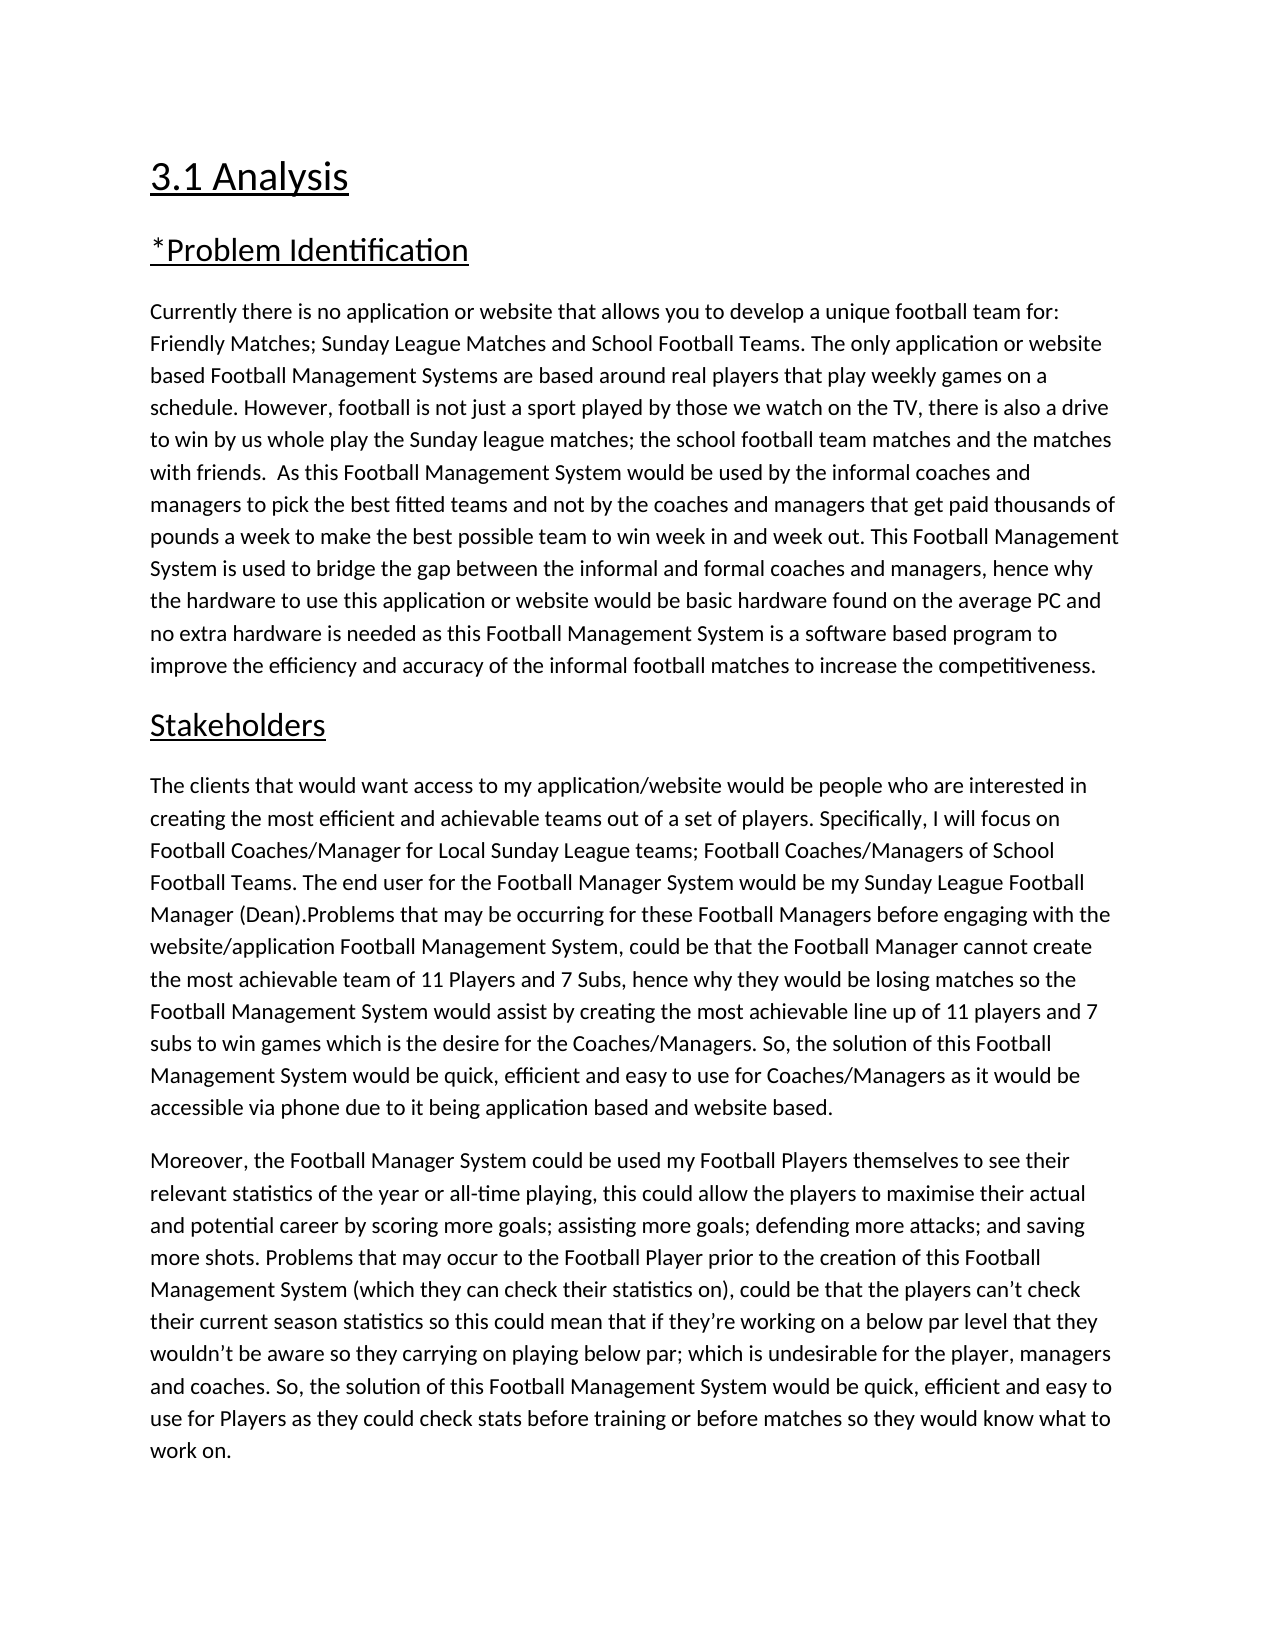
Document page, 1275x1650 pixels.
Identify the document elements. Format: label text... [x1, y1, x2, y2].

text Moreover, the Football Manager System could be used my Football Players themselves to see their relevant statistics of the year or all-time playing, this could allow the players to maximise their actual and potential career by scoring more goals; assisting more goals; defending more attacks; and saving more shots. Problems that may occur to the Football Player prior to the creation of this Football Management System (which they can check their statistics on), could be that the players can’t check their current season statistics so this could mean that if they’re working on a below par level that they wouldn’t be aware so they carrying on playing below par; which is undesirable for the player, managers and coaches. So, the solution of this Football Management System would be quick, efficient and easy to use for Players as they could check stats before training or before matches so they would know what to work on. [150, 1146, 1125, 1464]
text 3.1 Analysis [150, 150, 1125, 201]
text The clients that would want access to my application/website would be people who are interested in creating the most efficient and achievable teams out of a set of players. Specifically, I will focus on Football Coaches/Manager for Local Sunday League teams; Football Coaches/Managers of School Football Teams. The end user for the Football Manager System would be my Sunday League Football Manager (Dean).Problems that may be occurring for these Football Managers before engaging with the website/application Football Management System, could be that the Football Manager cannot create the most achievable team of 11 Players and 7 Subs, hence why they would be losing matches so the Football Management System would assist by creating the most achievable line up of 11 players and 7 subs to win games which is the desire for the Coaches/Managers. So, the solution of this Football Management System would be quick, efficient and easy to use for Coaches/Managers as it would be accessible via phone due to it being application based and website based. [150, 772, 1125, 1121]
text Stakeholders [150, 704, 1125, 745]
text Currently there is no application or website that allows you to develop a unique football team for: Friendly Matches; Sunday League Matches and School Football Teams. The only application or website based Football Management Systems are based around real players that play weekly games on a schedule. However, football is not just a sport played by those we watch on the TV, there is also a drive to win by us whole play the Sunday league matches; the school football team matches and the matches with friends. As this Football Management System would be used by the informal coaches and managers to pick the best fitted teams and not by the coaches and managers that get paid thousands of pounds a week to make the best possible team to win week in and week out. This Football Management System is used to bridge the gap between the informal and formal coaches and managers, hence why the hardware to use this application or website would be basic hardware found on the average PC and no extra hardware is needed as this Football Management System is a software based program to improve the efficiency and accuracy of the informal football matches to increase the competitiveness. [150, 297, 1125, 679]
text *Problem Identification [150, 229, 1125, 270]
